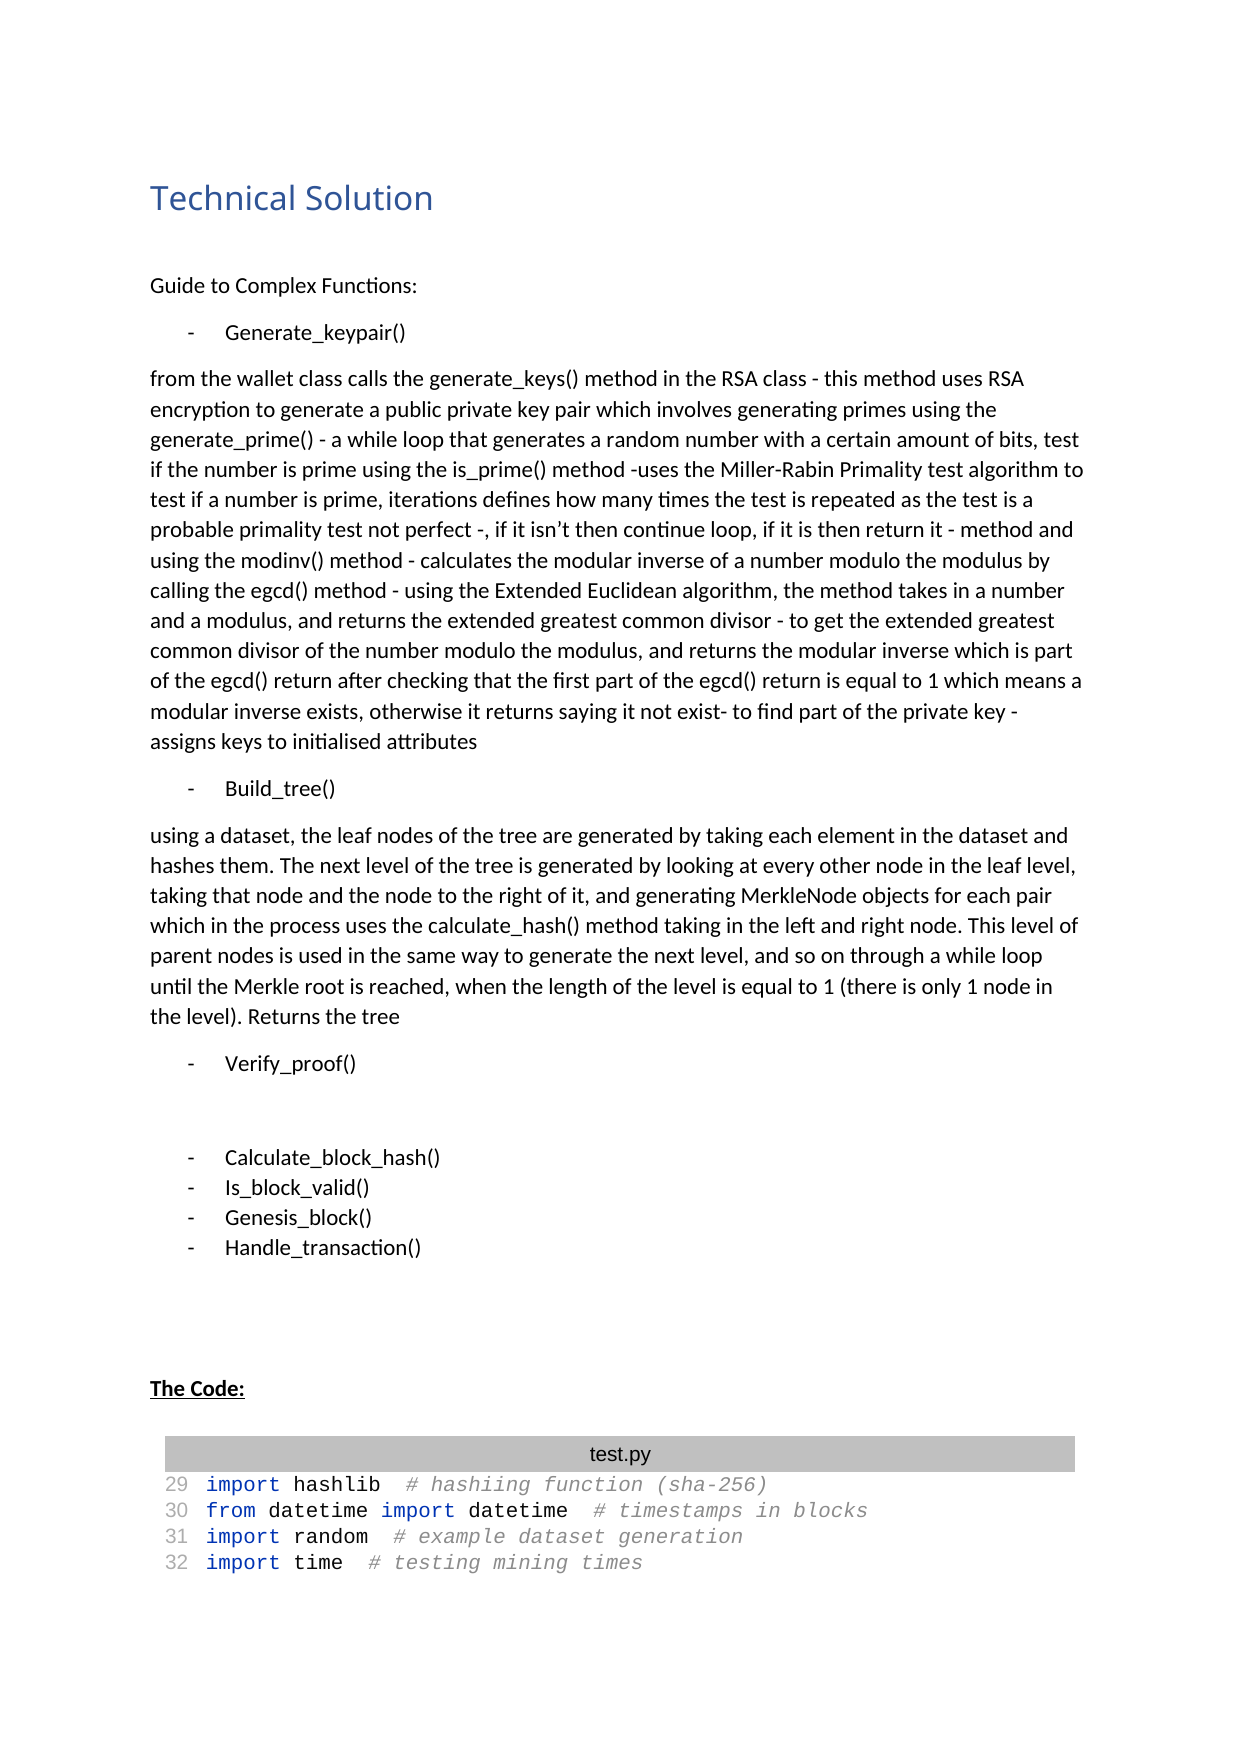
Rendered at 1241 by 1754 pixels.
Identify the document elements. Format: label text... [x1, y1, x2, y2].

table_header [150, 1421, 1090, 1591]
list Generate_keypair() [187, 318, 1090, 346]
subtitle Technical Solution [150, 175, 1090, 220]
text Guide to Complex Functions: [150, 271, 1090, 299]
list Is_block_valid() [187, 1173, 1090, 1201]
list Build_tree() [187, 774, 1090, 802]
list Handle_transaction() [187, 1233, 1090, 1261]
list Calculate_block_hash() [187, 1143, 1090, 1171]
text The Code: [150, 1374, 1090, 1402]
list Genesis_block() [187, 1203, 1090, 1231]
text from the wallet class calls the generate_keys() method in the RSA class - this method uses RSA encryption to generate a public private key pair which involves generating primes using the generate_prime() - a while loop that generates a random number with a certain amount of bits, test if the number is prime using the is_prime() method -uses the Miller-Rabin Primality test algorithm to test if a number is prime, iterations defines how many times the test is repeated as the test is a probable primality test not perfect -, if it isn’t then continue loop, if it is then return it - method and using the modinv() method - calculates the modular inverse of a number modulo the modulus by calling the egcd() method - using the Extended Euclidean algorithm, the method takes in a number and a modulus, and returns the extended greatest common divisor - to get the extended greatest common divisor of the number modulo the modulus, and returns the modular inverse which is part of the egcd() return after checking that the first part of the egcd() return is equal to 1 which means a modular inverse exists, otherwise it returns saying it not exist- to find part of the private key - assigns keys to initialised attributes [150, 364, 1090, 755]
text using a dataset, the leaf nodes of the tree are generated by taking each element in the dataset and hashes them. The next level of the tree is generated by looking at every other node in the leaf level, taking that node and the node to the right of it, and generating MerkleNode objects for each pair which in the process uses the calculate_hash() method taking in the left and right node. This level of parent nodes is used in the same way to generate the next level, and so on through a while loop until the Merkle root is reached, when the length of the level is equal to 1 (there is only 1 node in the level). Returns the tree [150, 821, 1090, 1030]
list Verify_proof() [187, 1049, 1090, 1077]
